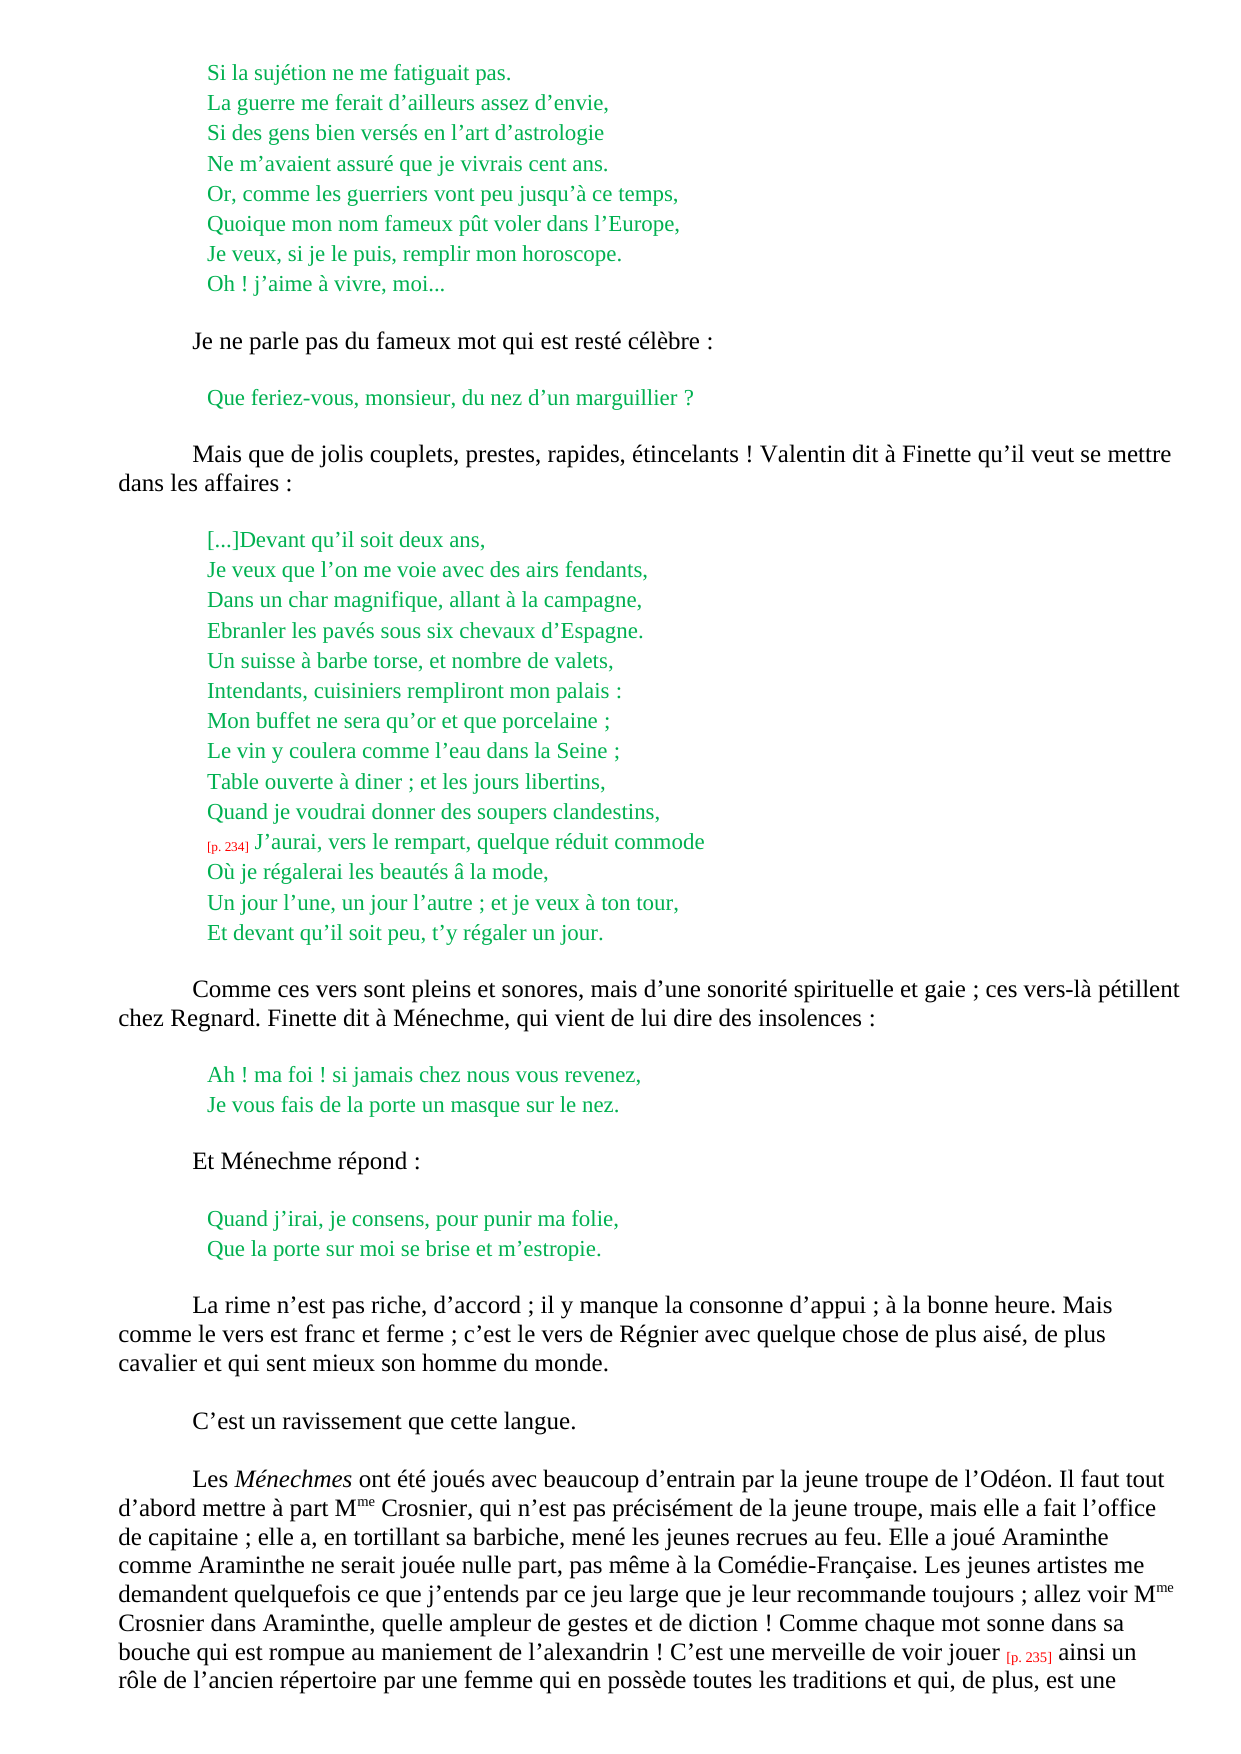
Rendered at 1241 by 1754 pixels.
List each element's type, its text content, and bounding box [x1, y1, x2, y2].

text Un suisse à barbe torse, et nombre de valets, [207, 647, 1181, 673]
text Je veux que l’on me voie avec des airs fendants, [207, 556, 1181, 583]
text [118, 1464, 1181, 1694]
text La rime n’est pas riche, d’accord ; il y manque la consonne d’appui ; à la bonne heure. Mais comme le vers est franc et ferme ; c’est le vers de Régnier avec quelque chose de plus aisé, de plus cavalier et qui sent mieux son homme du monde. [118, 1290, 1181, 1376]
text Que la porte sur moi se brise et m’estropie. [207, 1235, 1181, 1261]
text [...]Devant qu’il soit deux ans, [207, 526, 1181, 552]
text Comme ces vers sont pleins et sonores, mais d’une sonorité spirituelle et gaie ; ces vers-là pétillent chez Regnard. Finette dit à Ménechme, qui vient de lui dire des insolences : [118, 974, 1181, 1032]
text Je vous fais de la porte un masque sur le nez. [207, 1091, 1181, 1118]
text Ah ! ma foi ! si jamais chez nous vous revenez, [207, 1061, 1181, 1087]
text Que feriez-vous, monsieur, du nez d’un marguillier ? [207, 384, 1181, 410]
text Et devant qu’il soit peu, t’y régaler un jour. [207, 919, 1181, 945]
text Table ouverte à diner ; et les jours libertins, [207, 768, 1181, 794]
text Or, comme les guerriers vont peu jusqu’à ce temps, [207, 180, 1181, 206]
text Où je régalerai les beautés â la mode, [207, 858, 1181, 885]
text Un jour l’une, un jour l’autre ; et je veux à ton tour, [207, 889, 1181, 915]
text Intendants, cuisiniers rempliront mon palais : [207, 677, 1181, 703]
text C’est un ravissement que cette langue. [118, 1406, 1181, 1434]
text Quand je voudrai donner des soupers clandestins, [207, 798, 1181, 824]
text Ebranler les pavés sous six chevaux d’Espagne. [207, 617, 1181, 643]
text Quoique mon nom fameux pût voler dans l’Europe, [207, 210, 1181, 236]
text [p. 234] J’aurai, vers le rempart, quelque réduit commode [207, 828, 1181, 854]
text Mais que de jolis couplets, prestes, rapides, étincelants ! Valentin dit à Finette qu’il veut se mettre dans les affaires : [118, 439, 1181, 497]
text Quand j’irai, je consens, pour punir ma folie, [207, 1205, 1181, 1231]
text La guerre me ferait d’ailleurs assez d’envie, [207, 89, 1181, 116]
text Et Ménechme répond : [118, 1146, 1181, 1175]
text Si des gens bien versés en l’art d’astrologie [207, 119, 1181, 146]
text Mon buffet ne sera qu’or et que porcelaine ; [207, 707, 1181, 734]
text Je ne parle pas du fameux mot qui est resté célèbre : [118, 326, 1181, 354]
text Ne m’avaient assuré que je vivrais cent ans. [207, 150, 1181, 176]
text Dans un char magnifique, allant à la campagne, [207, 587, 1181, 613]
text Je veux, si je le puis, remplir mon horoscope. [207, 240, 1181, 267]
text Si la sujétion ne me fatiguait pas. [207, 59, 1181, 85]
text Le vin y coulera comme l’eau dans la Seine ; [207, 738, 1181, 764]
text Oh ! j’aime à vivre, moi... [207, 271, 1181, 297]
